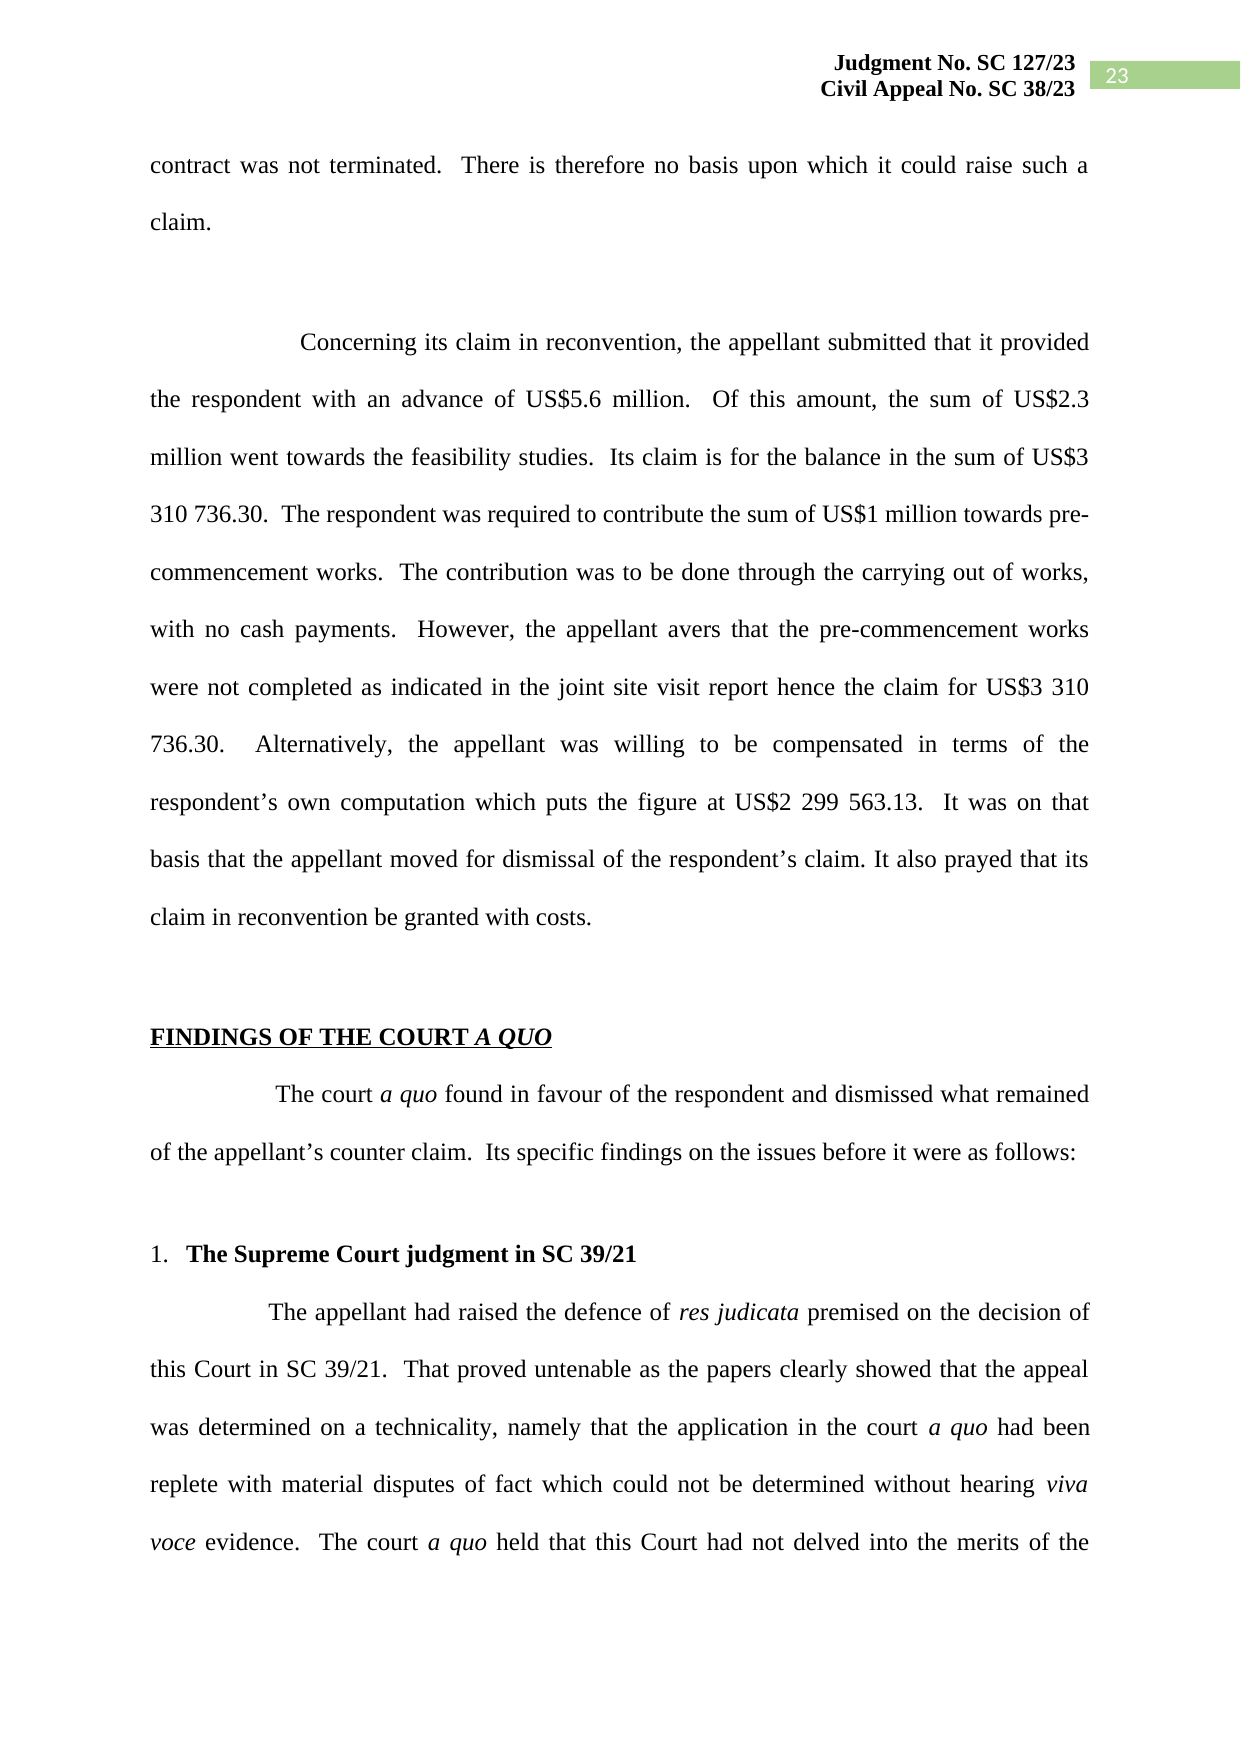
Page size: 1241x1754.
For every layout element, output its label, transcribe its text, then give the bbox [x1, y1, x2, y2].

text Concerning its claim in reconvention, the appellant submitted that it provided the respondent with an advance of US$5.6 million. Of this amount, the sum of US$2.3 million went towards the feasibility studies. Its claim is for the balance in the sum of US$3 310 736.30. The respondent was required to contribute the sum of US$1 million towards pre-commencement works. The contribution was to be done through the carrying out of works, with no cash payments. However, the appellant avers that the pre-commencement works were not completed as indicated in the joint site visit report hence the claim for US$3 310 736.30. Alternatively, the appellant was willing to be compensated in terms of the respondent’s own computation which puts the figure at US$2 299 563.13. It was on that basis that the appellant moved for dismissal of the respondent’s claim. It also prayed that its claim in reconvention be granted with costs. [150, 327, 1090, 931]
text FINDINGS OF THE COURT A QUO [150, 1022, 1090, 1050]
text The court a quo found in favour of the respondent and dismissed what remained of the appellant’s counter claim. Its specific findings on the issues before it were as follows: [150, 1079, 1090, 1165]
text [150, 1297, 1090, 1556]
list The Supreme Court judgment in SC 39/21 [150, 1239, 1090, 1268]
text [150, 150, 1090, 236]
